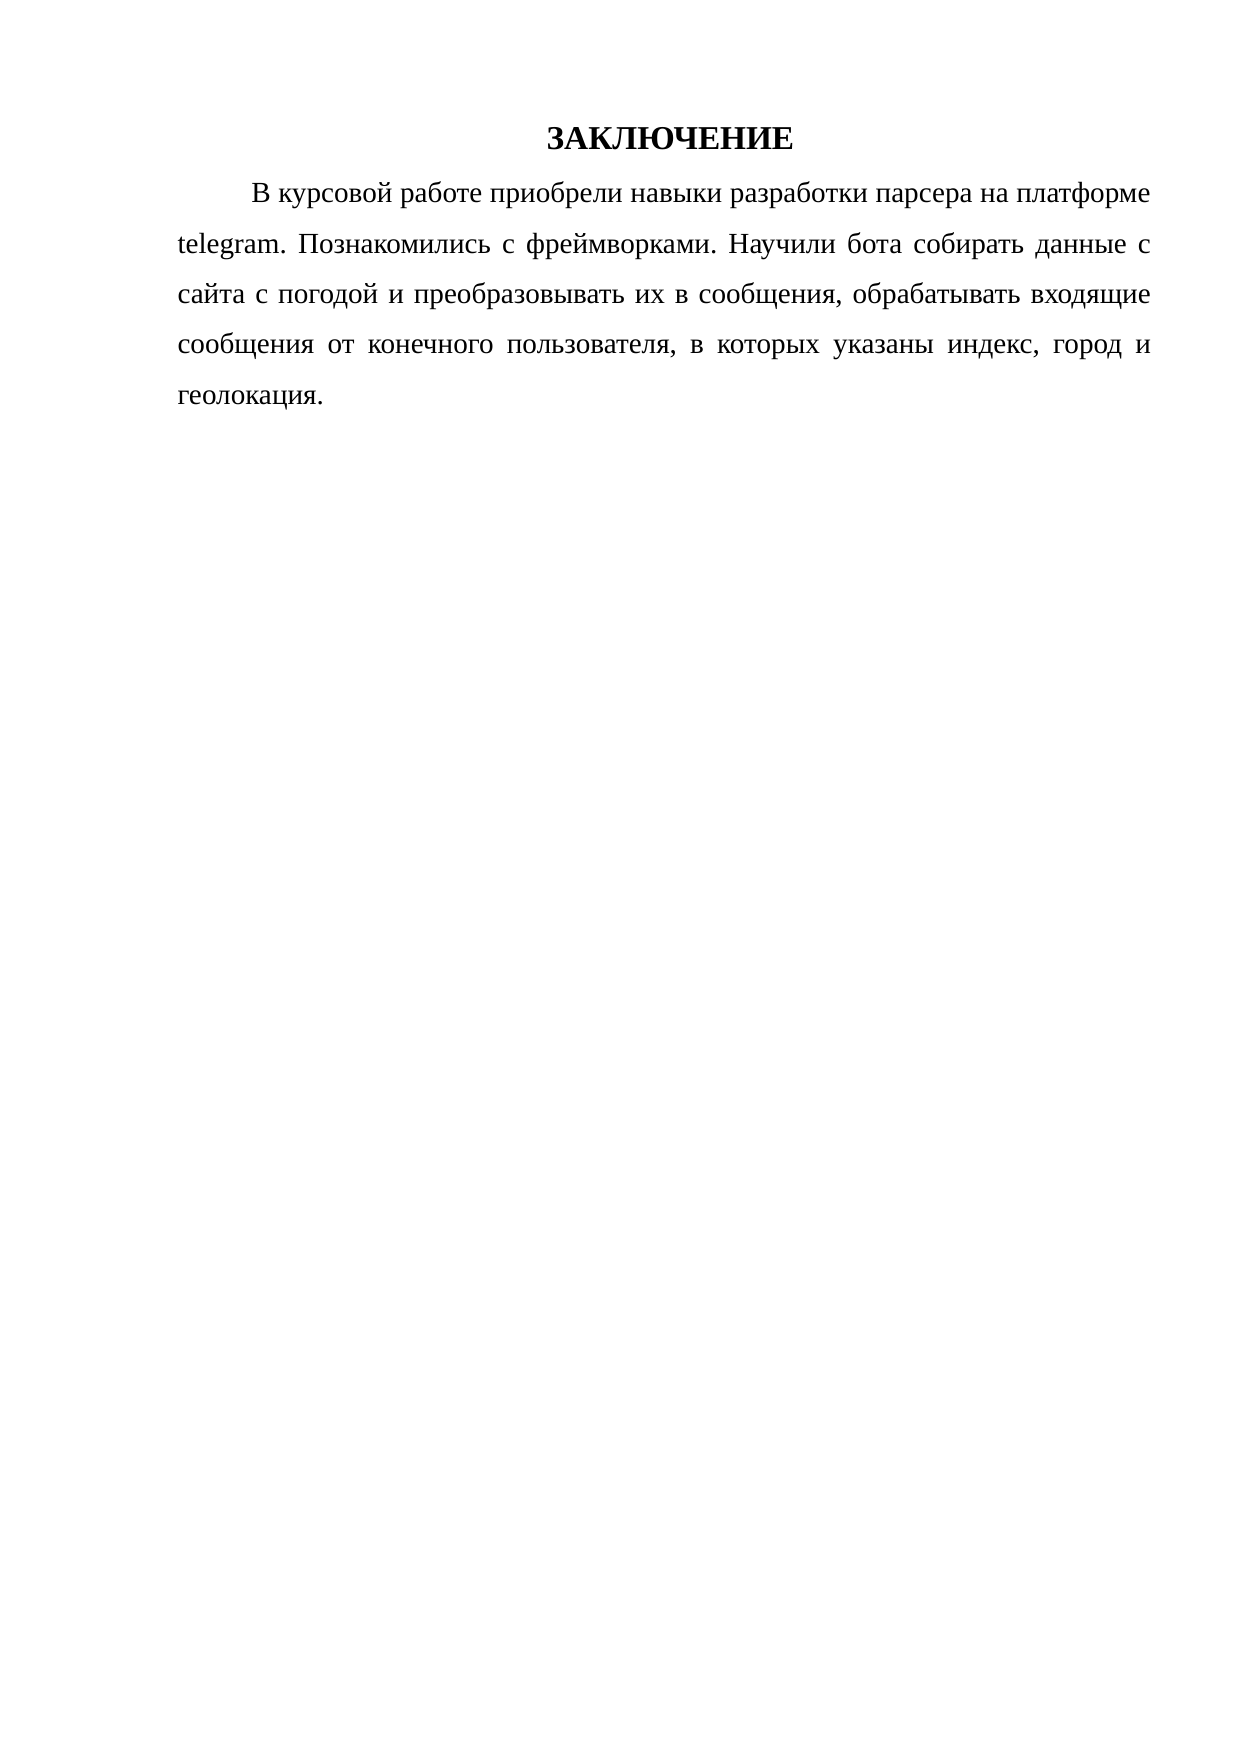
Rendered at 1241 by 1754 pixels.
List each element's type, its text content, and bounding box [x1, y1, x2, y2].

text В курсовой работе приобрели навыки разработки парсера на платформе telegram. Познакомились c фреймворками. Научили бота собирать данные с сайта с погодой и преобразовывать их в сообщения, обрабатывать входящие сообщения от конечного пользователя, в которых указаны индекс, город и геолокация. [177, 176, 1152, 410]
text ЗАКЛЮЧЕНИЕ [473, 118, 1152, 156]
